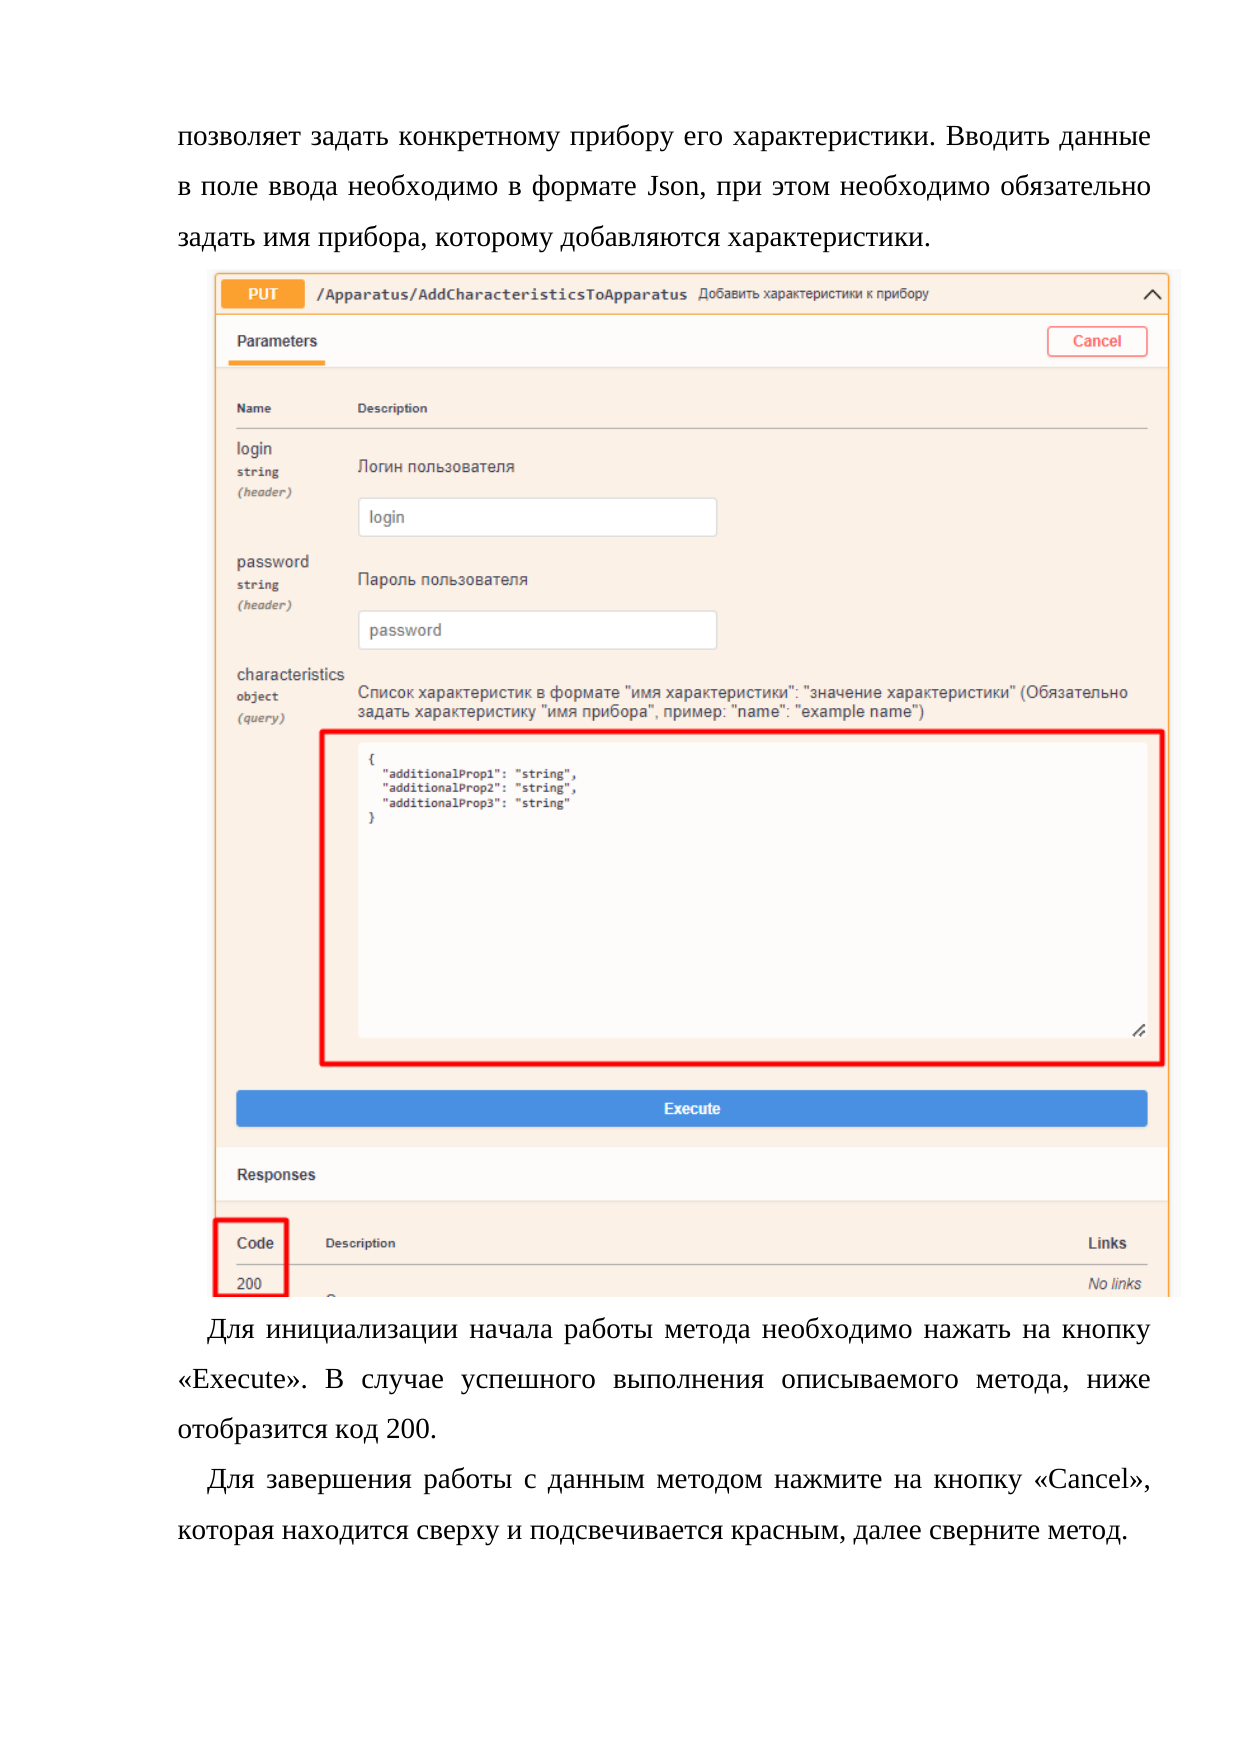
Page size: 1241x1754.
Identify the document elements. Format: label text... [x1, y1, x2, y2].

text Для завершения работы с данным методом нажмите на кнопку «Cancel», которая находится сверху и подсвечивается красным, далее сверните метод. [177, 1462, 1152, 1546]
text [177, 118, 1152, 252]
picture [206, 269, 1182, 1297]
text Для инициализации начала работы метода необходимо нажать на кнопку «Execute». В случае успешного выполнения описываемого метода, ниже отобразится код 200. [177, 1311, 1152, 1445]
